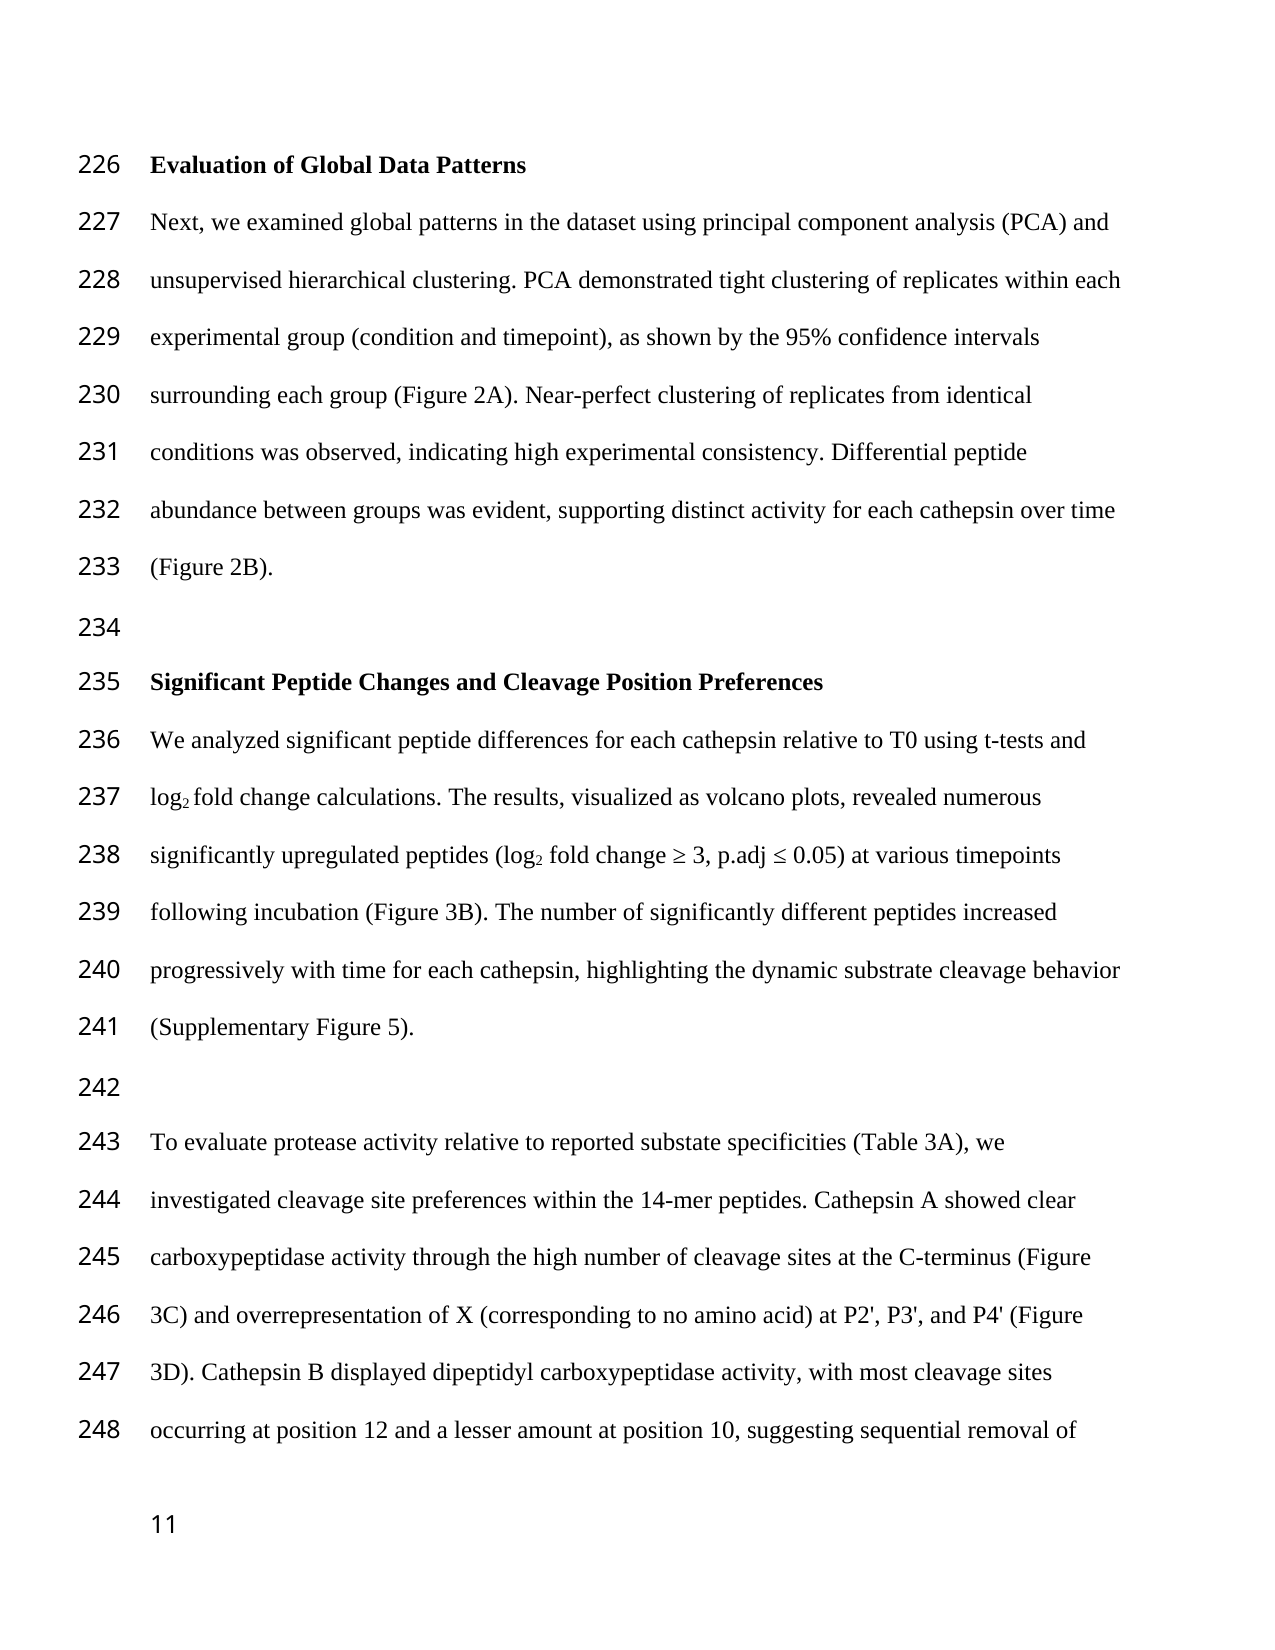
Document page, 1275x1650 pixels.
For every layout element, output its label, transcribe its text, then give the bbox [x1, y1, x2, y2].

text Significant Peptide Changes and Cleavage Position Preferences [150, 667, 1125, 696]
text We analyzed significant peptide differences for each cathepsin relative to T0 using t-tests and log2 fold change calculations. The results, visualized as volcano plots, revealed numerous significantly upregulated peptides (log2 fold change ≥ 3, p.adj ≤ 0.05) at various timepoints following incubation (Figure 3B). The number of significantly different peptides increased progressively with time for each cathepsin, highlighting the dynamic substrate cleavage behavior (Supplementary Figure 5). [150, 725, 1125, 1041]
text Next, we examined global patterns in the dataset using principal component analysis (PCA) and unsupervised hierarchical clustering. PCA demonstrated tight clustering of replicates within each experimental group (condition and timepoint), as shown by the 95% confidence intervals surrounding each group (Figure 2A). Near-perfect clustering of replicates from identical conditions was observed, indicating high experimental consistency. Differential peptide abundance between groups was evident, supporting distinct activity for each cathepsin over time (Figure 2B). [150, 207, 1125, 581]
text Evaluation of Global Data Patterns [150, 150, 1125, 179]
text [150, 1127, 1125, 1444]
